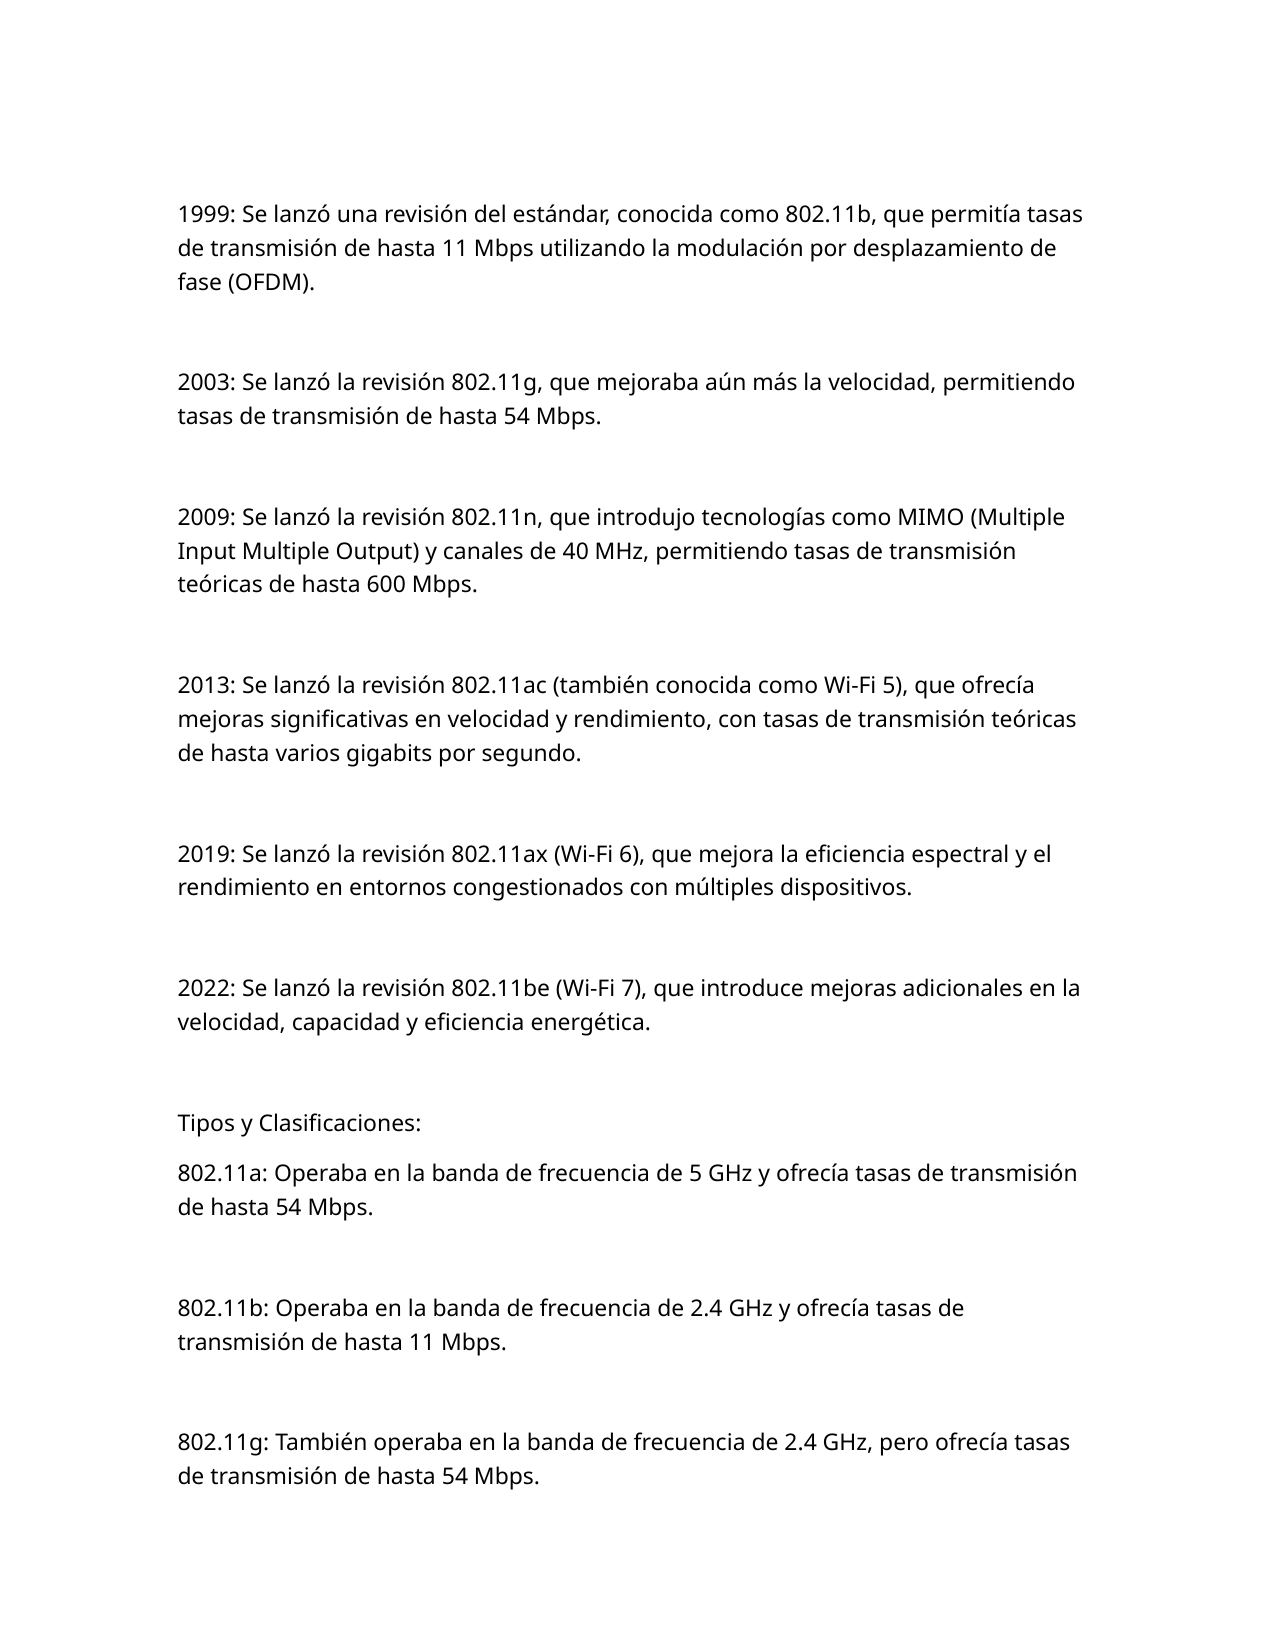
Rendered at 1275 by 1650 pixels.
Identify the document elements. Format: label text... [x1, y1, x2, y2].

text 2019: Se lanzó la revisión 802.11ax (Wi-Fi 6), que mejora la eficiencia espectral y el rendimiento en entornos congestionados con múltiples dispositivos. [177, 838, 1098, 903]
text 1999: Se lanzó una revisión del estándar, conocida como 802.11b, que permitía tasas de transmisión de hasta 11 Mbps utilizando la modulación por desplazamiento de fase (OFDM). [177, 198, 1098, 297]
text 802.11a: Operaba en la banda de frecuencia de 5 GHz y ofrecía tasas de transmisión de hasta 54 Mbps. [177, 1157, 1098, 1222]
text 802.11b: Operaba en la banda de frecuencia de 2.4 GHz y ofrecía tasas de transmisión de hasta 11 Mbps. [177, 1292, 1098, 1357]
text Tipos y Clasificaciones: [177, 1107, 1098, 1138]
text 2022: Se lanzó la revisión 802.11be (Wi-Fi 7), que introduce mejoras adicionales en la velocidad, capacidad y eficiencia energética. [177, 972, 1098, 1037]
text 2003: Se lanzó la revisión 802.11g, que mejoraba aún más la velocidad, permitiendo tasas de transmisión de hasta 54 Mbps. [177, 366, 1098, 431]
text 802.11g: También operaba en la banda de frecuencia de 2.4 GHz, pero ofrecía tasas de transmisión de hasta 54 Mbps. [177, 1426, 1098, 1491]
text 2013: Se lanzó la revisión 802.11ac (también conocida como Wi-Fi 5), que ofrecía mejoras significativas en velocidad y rendimiento, con tasas de transmisión teóricas de hasta varios gigabits por segundo. [177, 669, 1098, 768]
text 2009: Se lanzó la revisión 802.11n, que introdujo tecnologías como MIMO (Multiple Input Multiple Output) y canales de 40 MHz, permitiendo tasas de transmisión teóricas de hasta 600 Mbps. [177, 501, 1098, 600]
